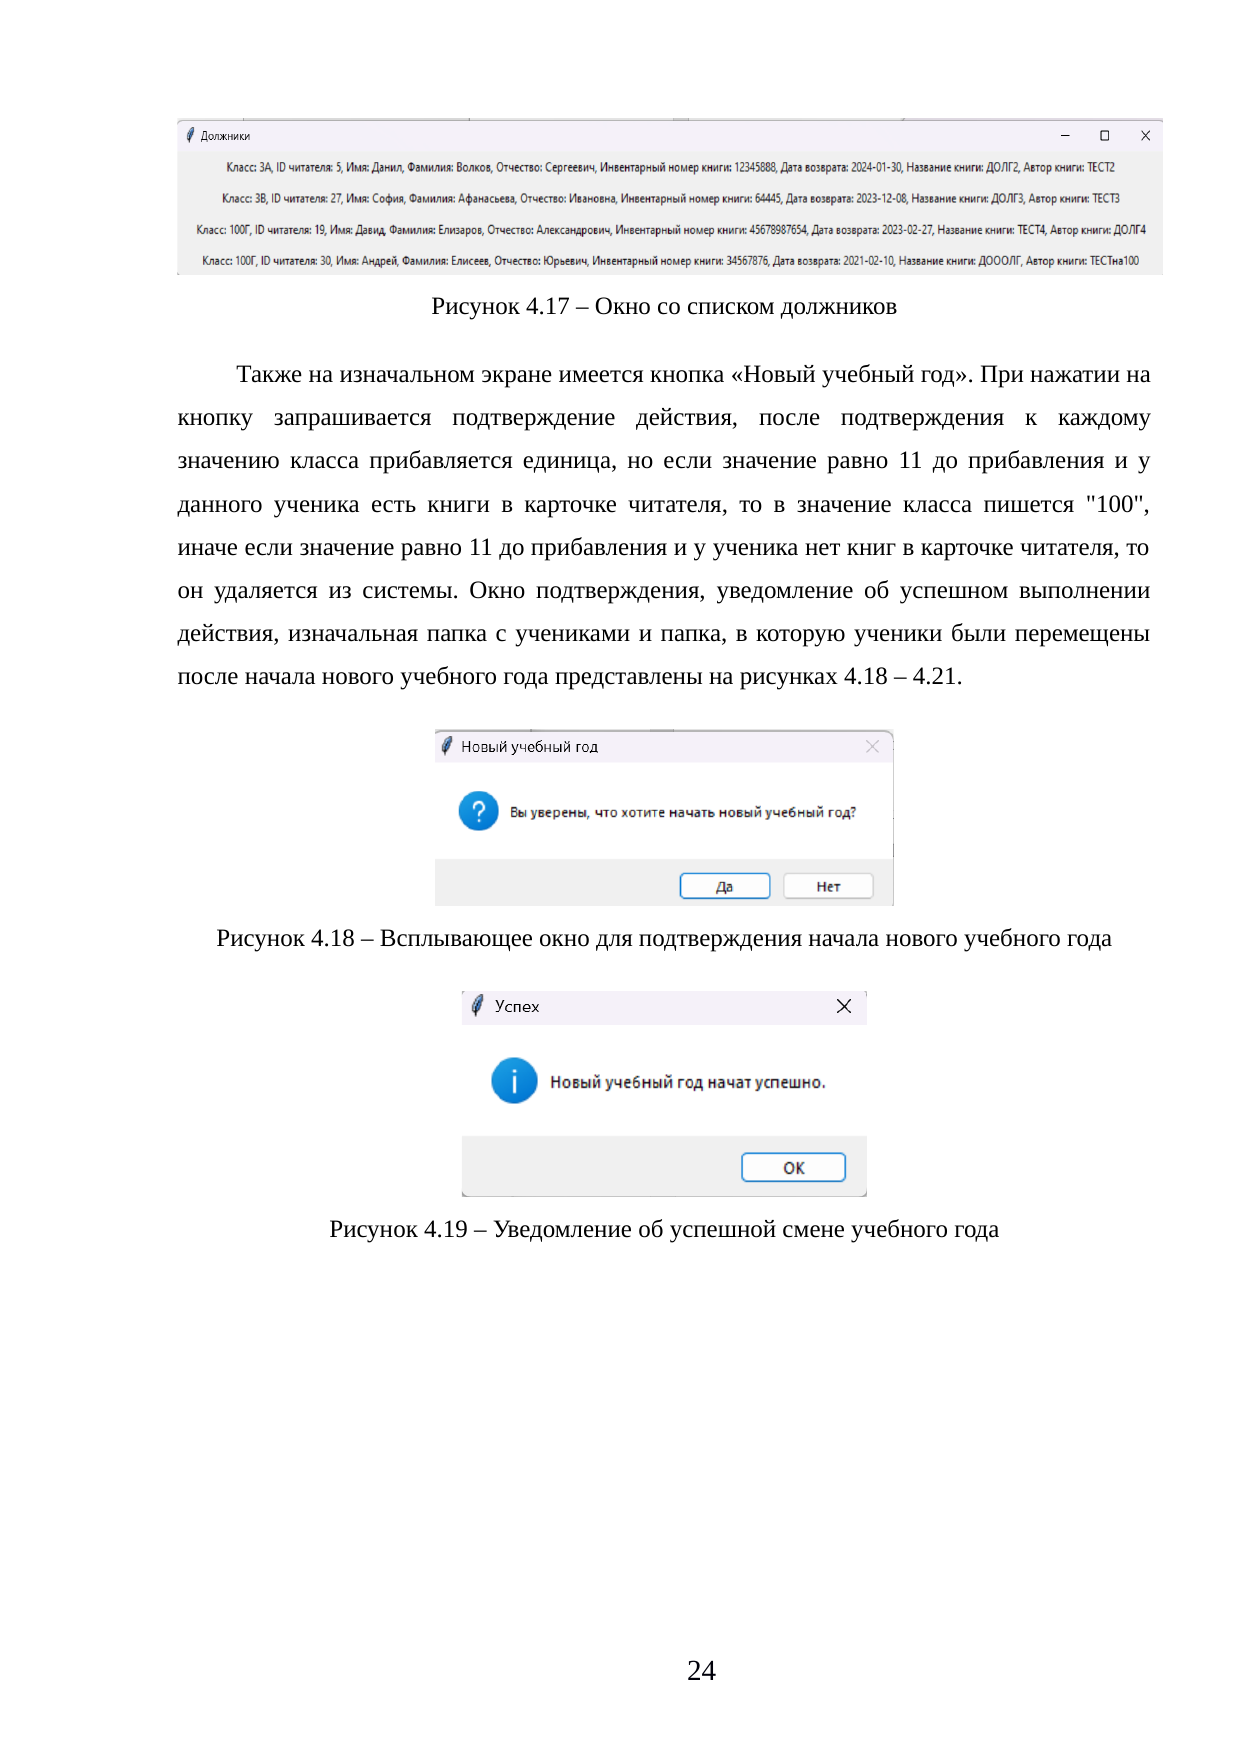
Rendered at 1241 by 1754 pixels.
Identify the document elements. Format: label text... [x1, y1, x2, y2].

text Рисунок 4.19 – Уведомление об успешной смене учебного года [177, 1214, 1152, 1242]
text Рисунок 4.17 – Окно со списком должников [177, 291, 1152, 320]
picture [177, 118, 1163, 275]
text Также на изначальном экране имеется кнопка «Новый учебный год». При нажатии на кнопку запрашивается подтверждение действия, после подтверждения к каждому значению класса прибавляется единица, но если значение равно 11 до прибавления и у данного ученика есть книги в карточке читателя, то в значение класса пишется "100", иначе если значение равно 11 до прибавления и у ученика нет книг в карточке читателя, то он удаляется из системы. Окно подтверждения, уведомление об успешном выполнении действия, изначальная папка с учениками и папка, в которую ученики были перемещены после начала нового учебного года представлены на рисунках 4.18 – 4.21. [177, 359, 1152, 690]
picture [461, 991, 867, 1197]
picture [435, 729, 894, 906]
text Рисунок 4.18 – Всплывающее окно для подтверждения начала нового учебного года [177, 923, 1152, 952]
